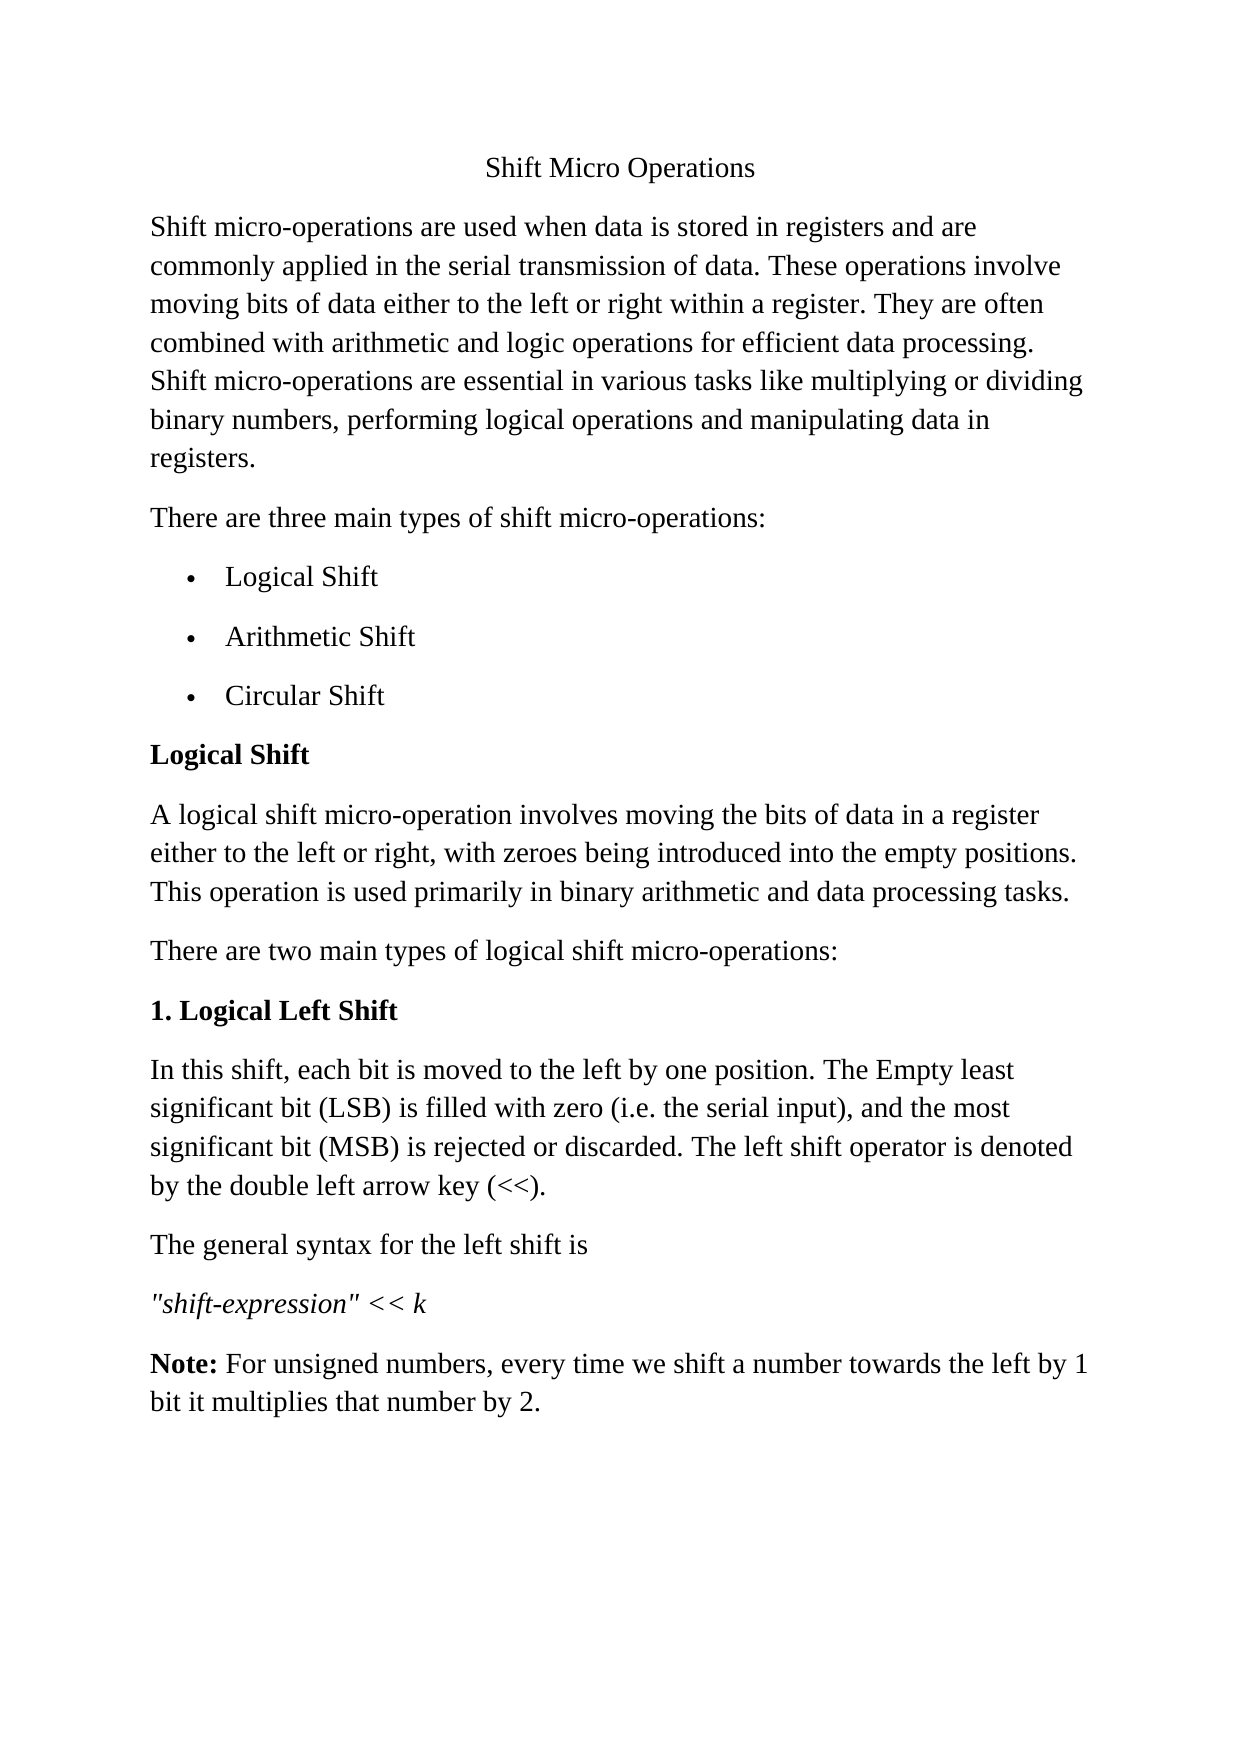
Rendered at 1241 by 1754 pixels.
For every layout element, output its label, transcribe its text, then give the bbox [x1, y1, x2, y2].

text There are three main types of shift micro-operations: [150, 500, 1090, 533]
text Logical Shift [150, 737, 1090, 771]
text In this shift, each bit is moved to the left by one position. The Empty least significant bit (LSB) is filled with zero (i.e. the serial input), and the most significant bit (MSB) is rejected or discarded. The left shift operator is denoted by the double left arrow key (<<). [150, 1052, 1090, 1201]
list Arithmetic Shift [187, 619, 1090, 652]
text The general syntax for the left shift is [150, 1227, 1090, 1261]
list Logical Shift [187, 559, 1090, 593]
text Note: For unsigned numbers, every time we shift a number towards the left by 1 bit it multiplies that number by 2. [150, 1346, 1090, 1418]
text "shift-expression" << k [150, 1286, 1090, 1320]
text There are two main types of logical shift micro-operations: [150, 933, 1090, 967]
text Shift Micro Operations [150, 150, 1090, 183]
text A logical shift micro-operation involves moving the bits of data in a register either to the left or right, with zeroes being introduced into the empty positions. This operation is used primarily in binary arithmetic and data processing tasks. [150, 797, 1090, 907]
text 1. Logical Left Shift [150, 993, 1090, 1026]
list Circular Shift [187, 678, 1090, 712]
text Shift micro-operations are used when data is stored in registers and are commonly applied in the serial transmission of data. These operations involve moving bits of data either to the left or right within a register. They are often combined with arithmetic and logic operations for efficient data processing. Shift micro-operations are essential in various tasks like multiplying or dividing binary numbers, performing logical operations and manipulating data in registers. [150, 209, 1090, 474]
